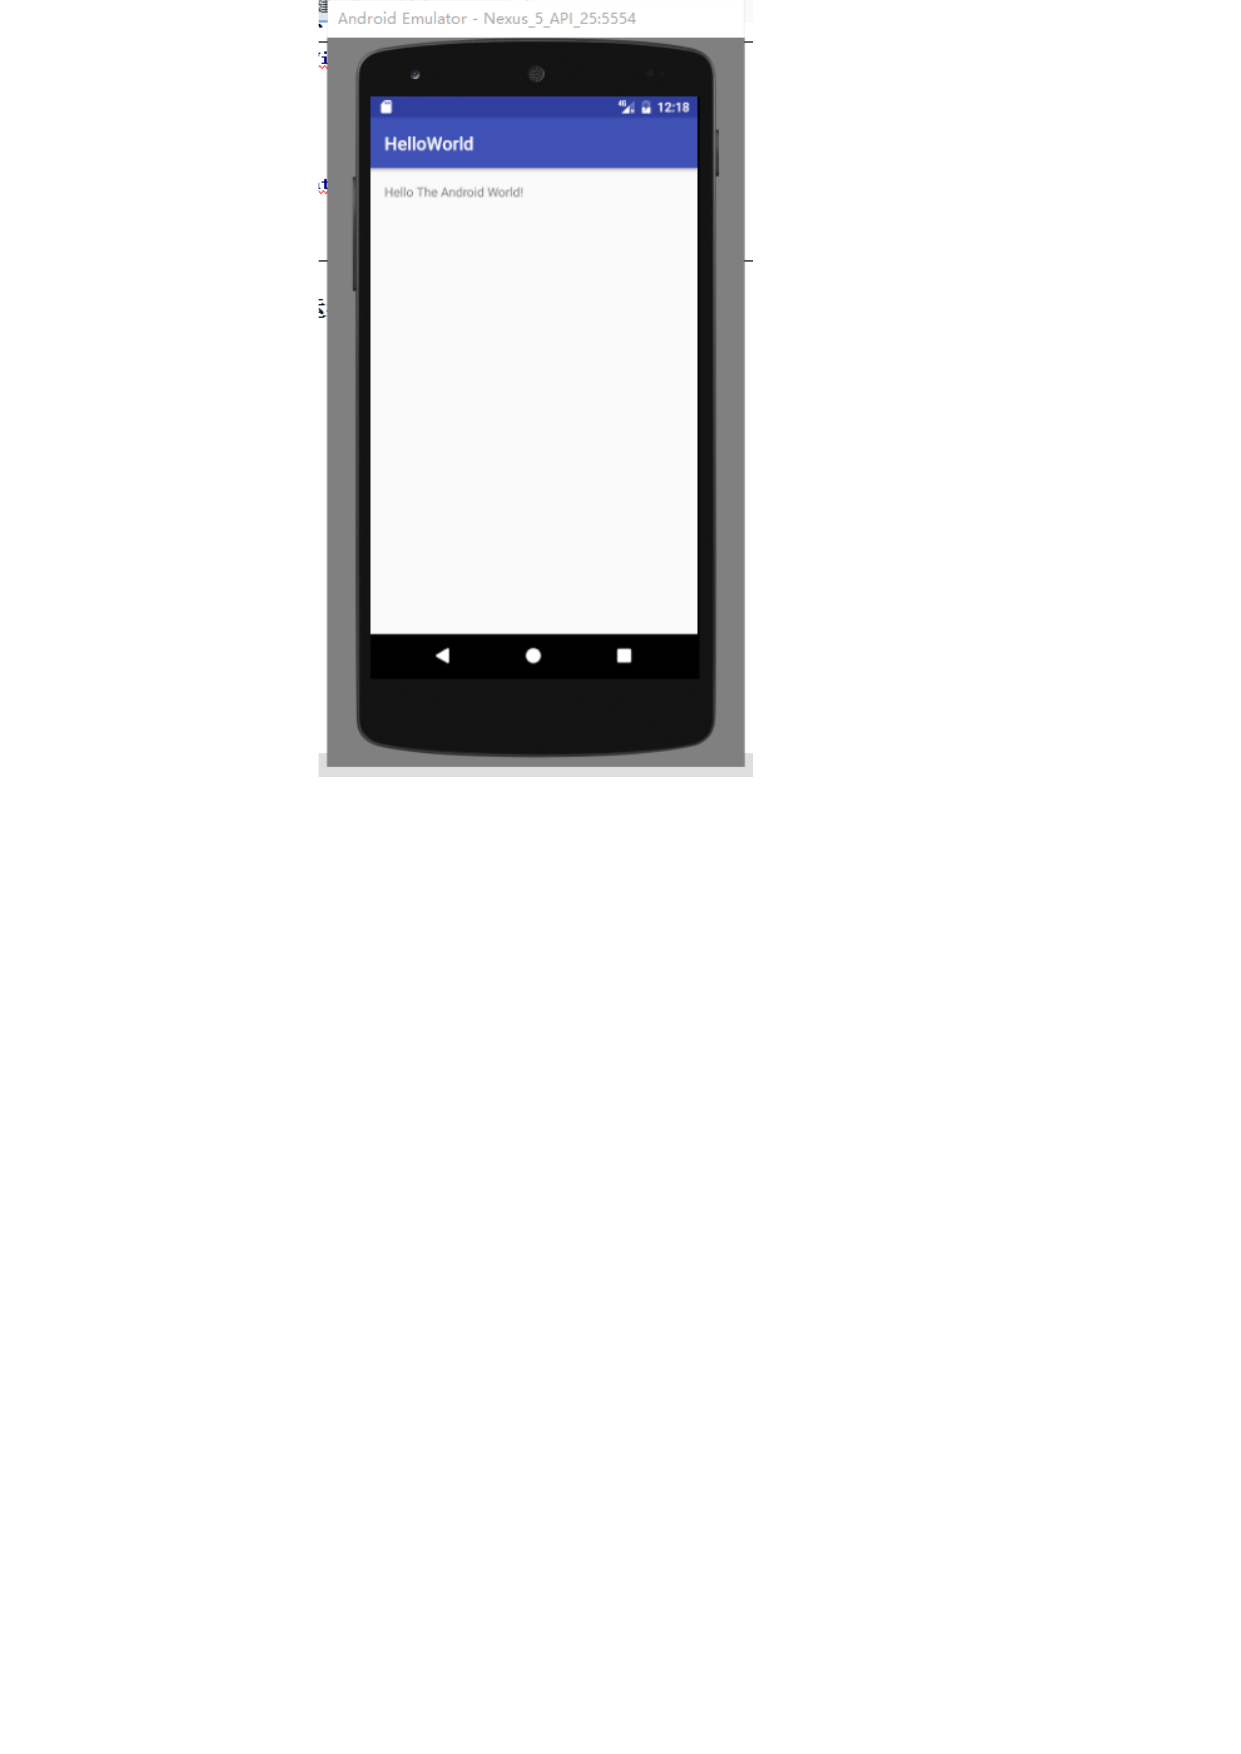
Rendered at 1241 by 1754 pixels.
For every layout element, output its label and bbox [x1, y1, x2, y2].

picture [318, 0, 753, 777]
